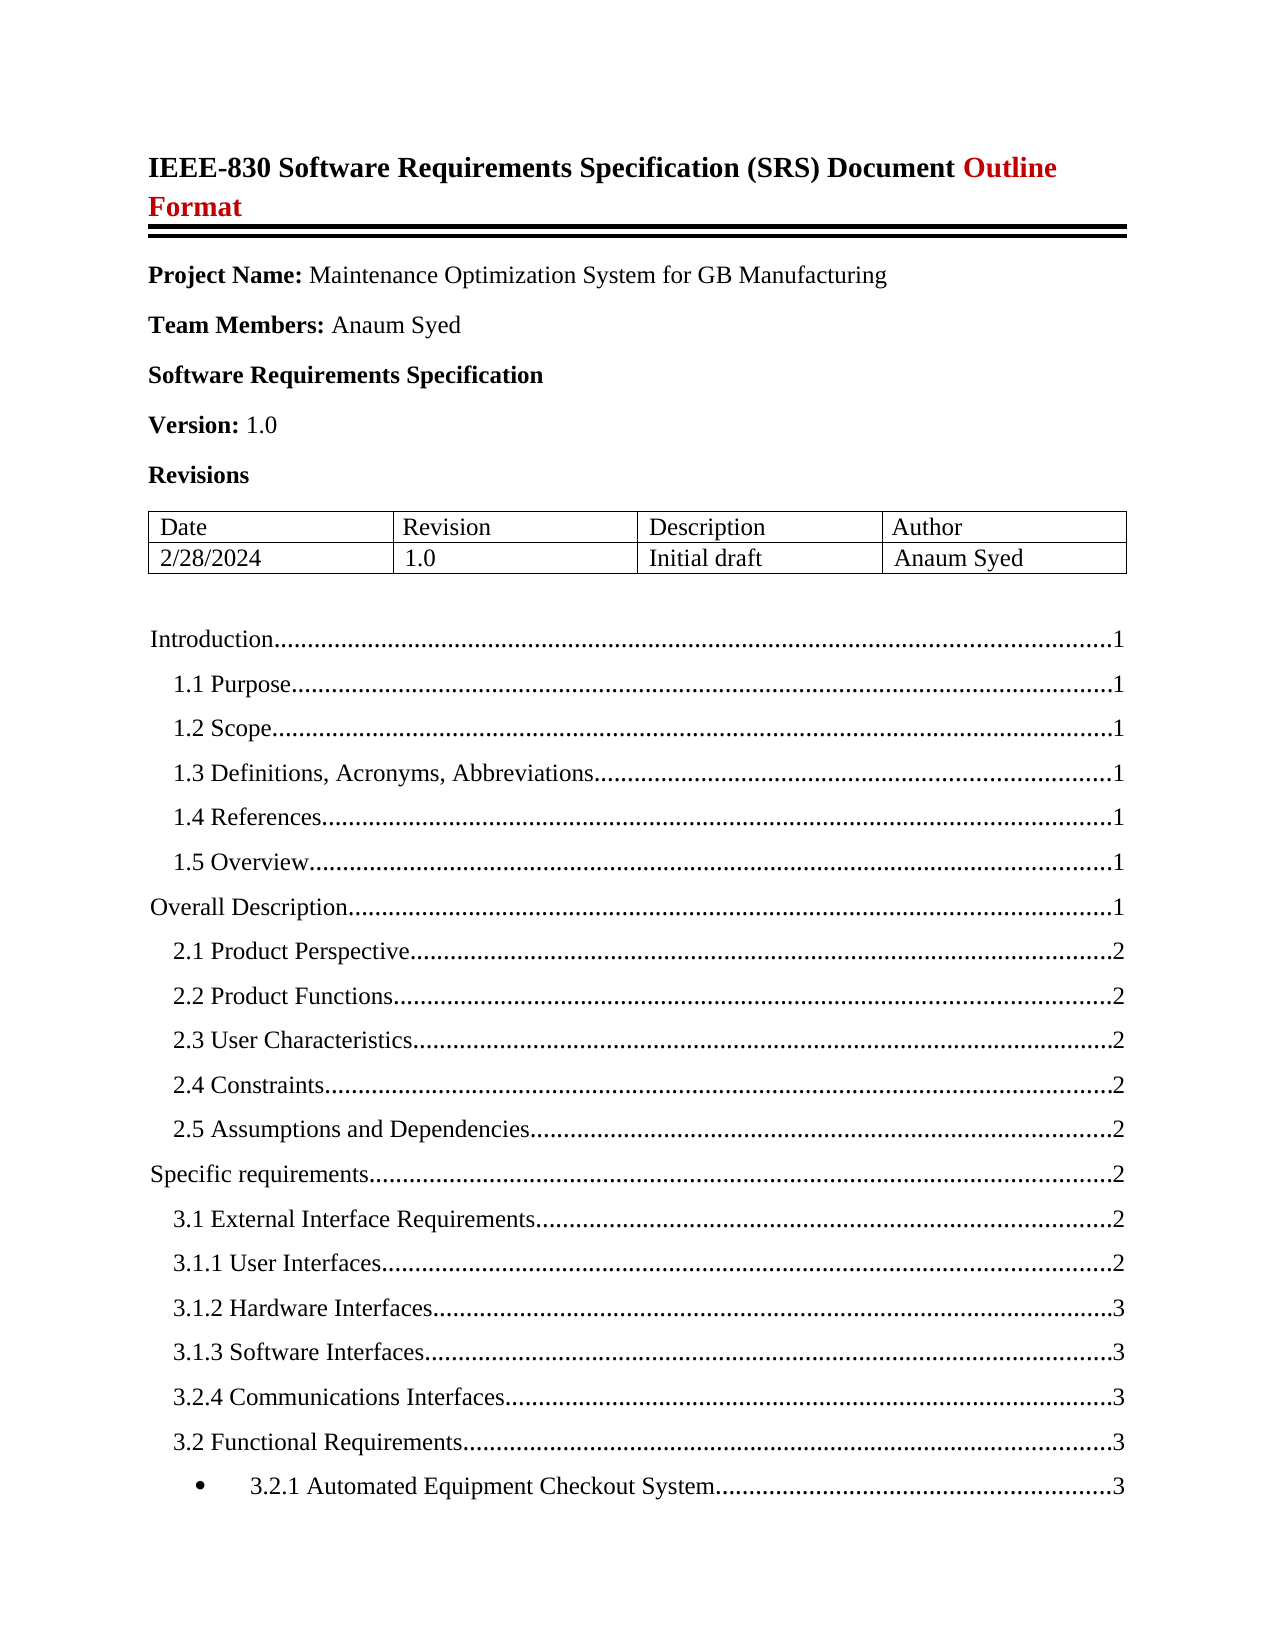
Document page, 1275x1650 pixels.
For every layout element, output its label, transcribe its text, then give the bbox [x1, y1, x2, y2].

table_cell 1.0 [394, 543, 637, 573]
text Team Members: Anaum Syed [148, 311, 1127, 339]
table_header Description [638, 512, 882, 542]
table_cell 2/28/2024 [149, 543, 393, 573]
table_cell Anaum Syed [883, 543, 1126, 573]
table_cell Initial draft [638, 543, 882, 573]
text Project Name: Maintenance Optimization System for GB Manufacturing [148, 261, 1127, 289]
table_header Author [883, 512, 1126, 542]
text Version: 1.0 [148, 411, 1127, 439]
text Software Requirements Specification [148, 361, 1127, 389]
table_header Date [149, 512, 393, 542]
text Revisions [148, 461, 1127, 489]
text IEEE-830 Software Requirements Specification (SRS) Document Outline Format [148, 150, 1127, 224]
table_header Revision [394, 512, 637, 542]
